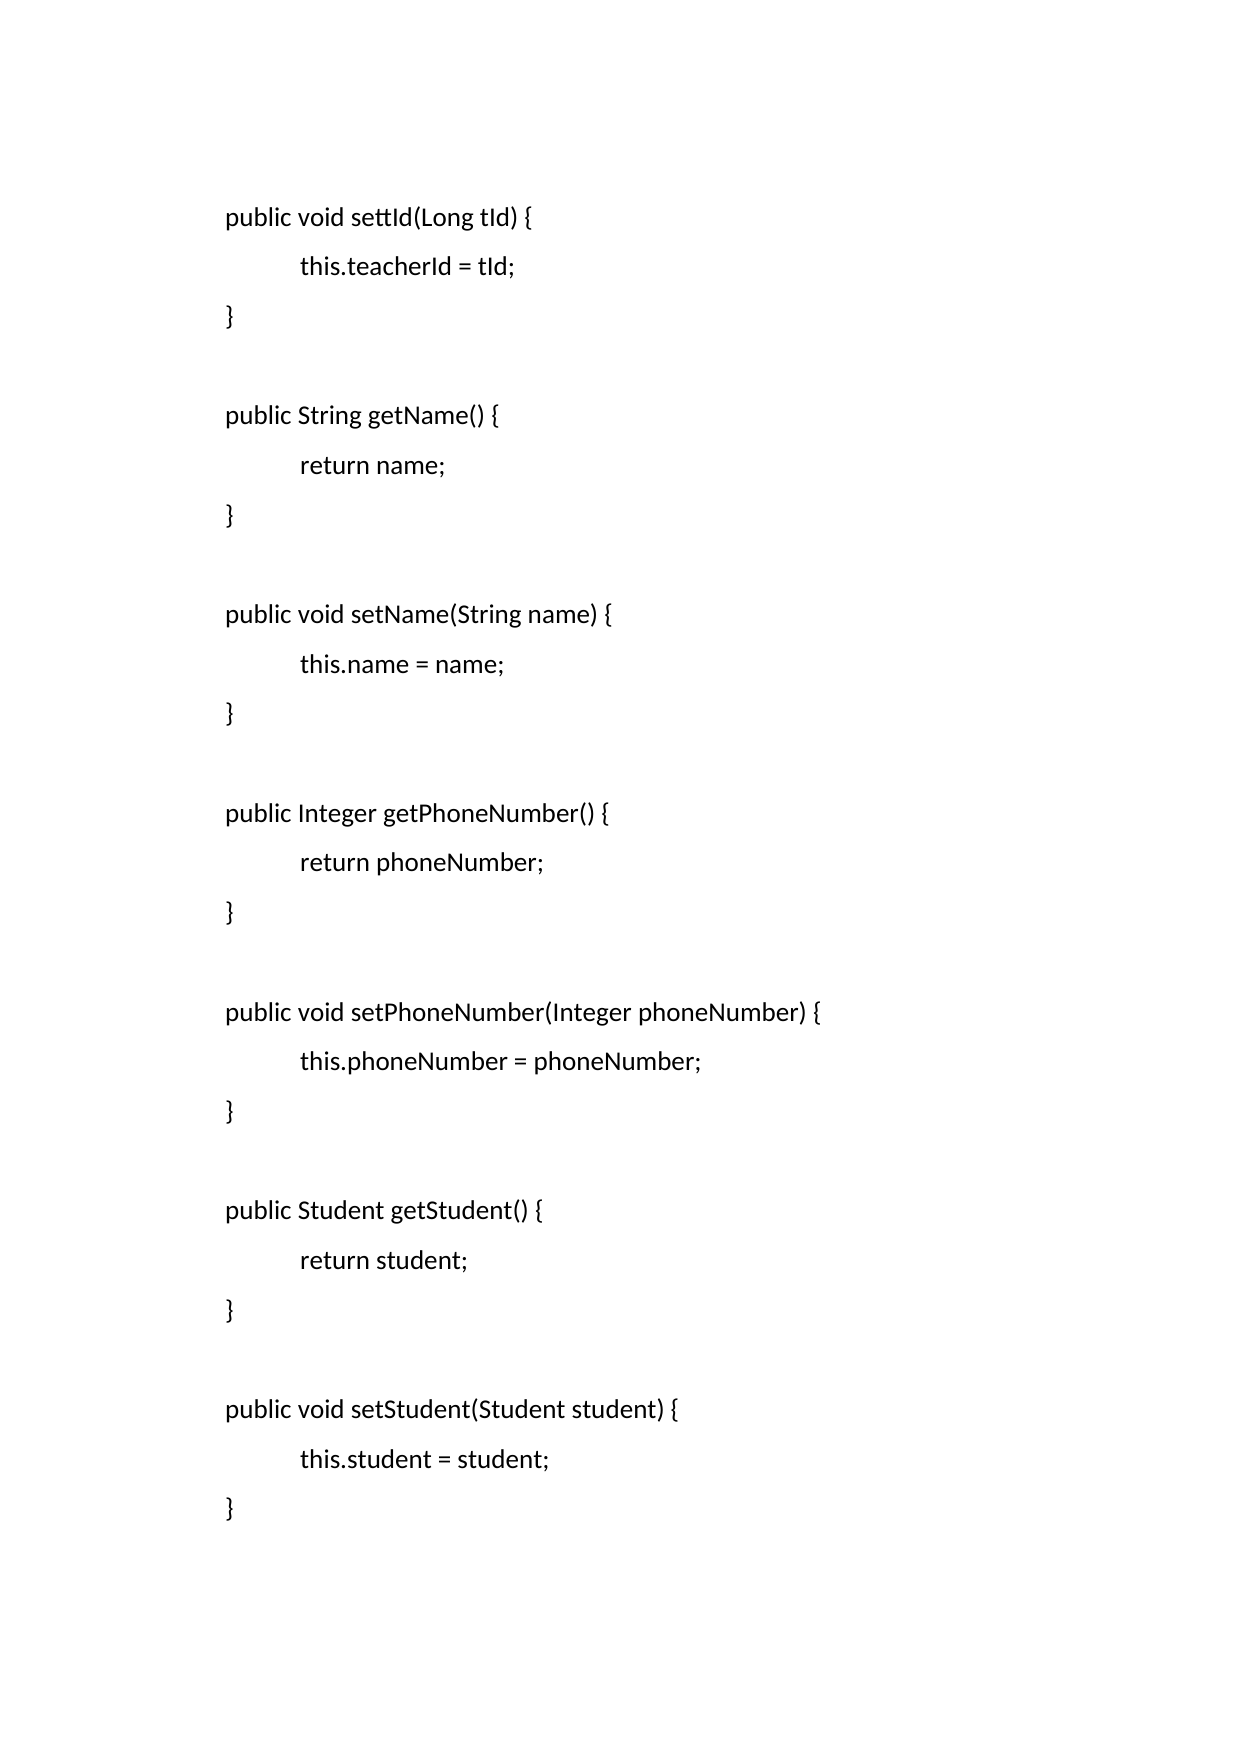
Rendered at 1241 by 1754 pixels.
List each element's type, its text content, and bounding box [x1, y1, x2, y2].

text public Student getStudent() { [150, 1193, 1090, 1226]
text } [150, 697, 1090, 729]
text return student; [150, 1243, 1090, 1276]
text } [150, 299, 1090, 332]
text return name; [150, 448, 1090, 481]
text } [150, 1293, 1090, 1326]
text } [150, 1094, 1090, 1127]
text } [150, 498, 1090, 531]
text } [150, 895, 1090, 928]
text public Integer getPhoneNumber() { [150, 796, 1090, 829]
text public String getName() { [150, 398, 1090, 431]
text this.student = student; [150, 1442, 1090, 1475]
text return phoneNumber; [150, 846, 1090, 879]
text public void settId(Long tId) { [150, 200, 1090, 233]
text public void setStudent(Student student) { [150, 1392, 1090, 1425]
text this.teacherId = tId; [150, 249, 1090, 282]
text } [150, 1492, 1090, 1524]
text this.name = name; [150, 647, 1090, 680]
text this.phoneNumber = phoneNumber; [150, 1044, 1090, 1077]
text public void setName(String name) { [150, 597, 1090, 630]
text public void setPhoneNumber(Integer phoneNumber) { [150, 995, 1090, 1028]
